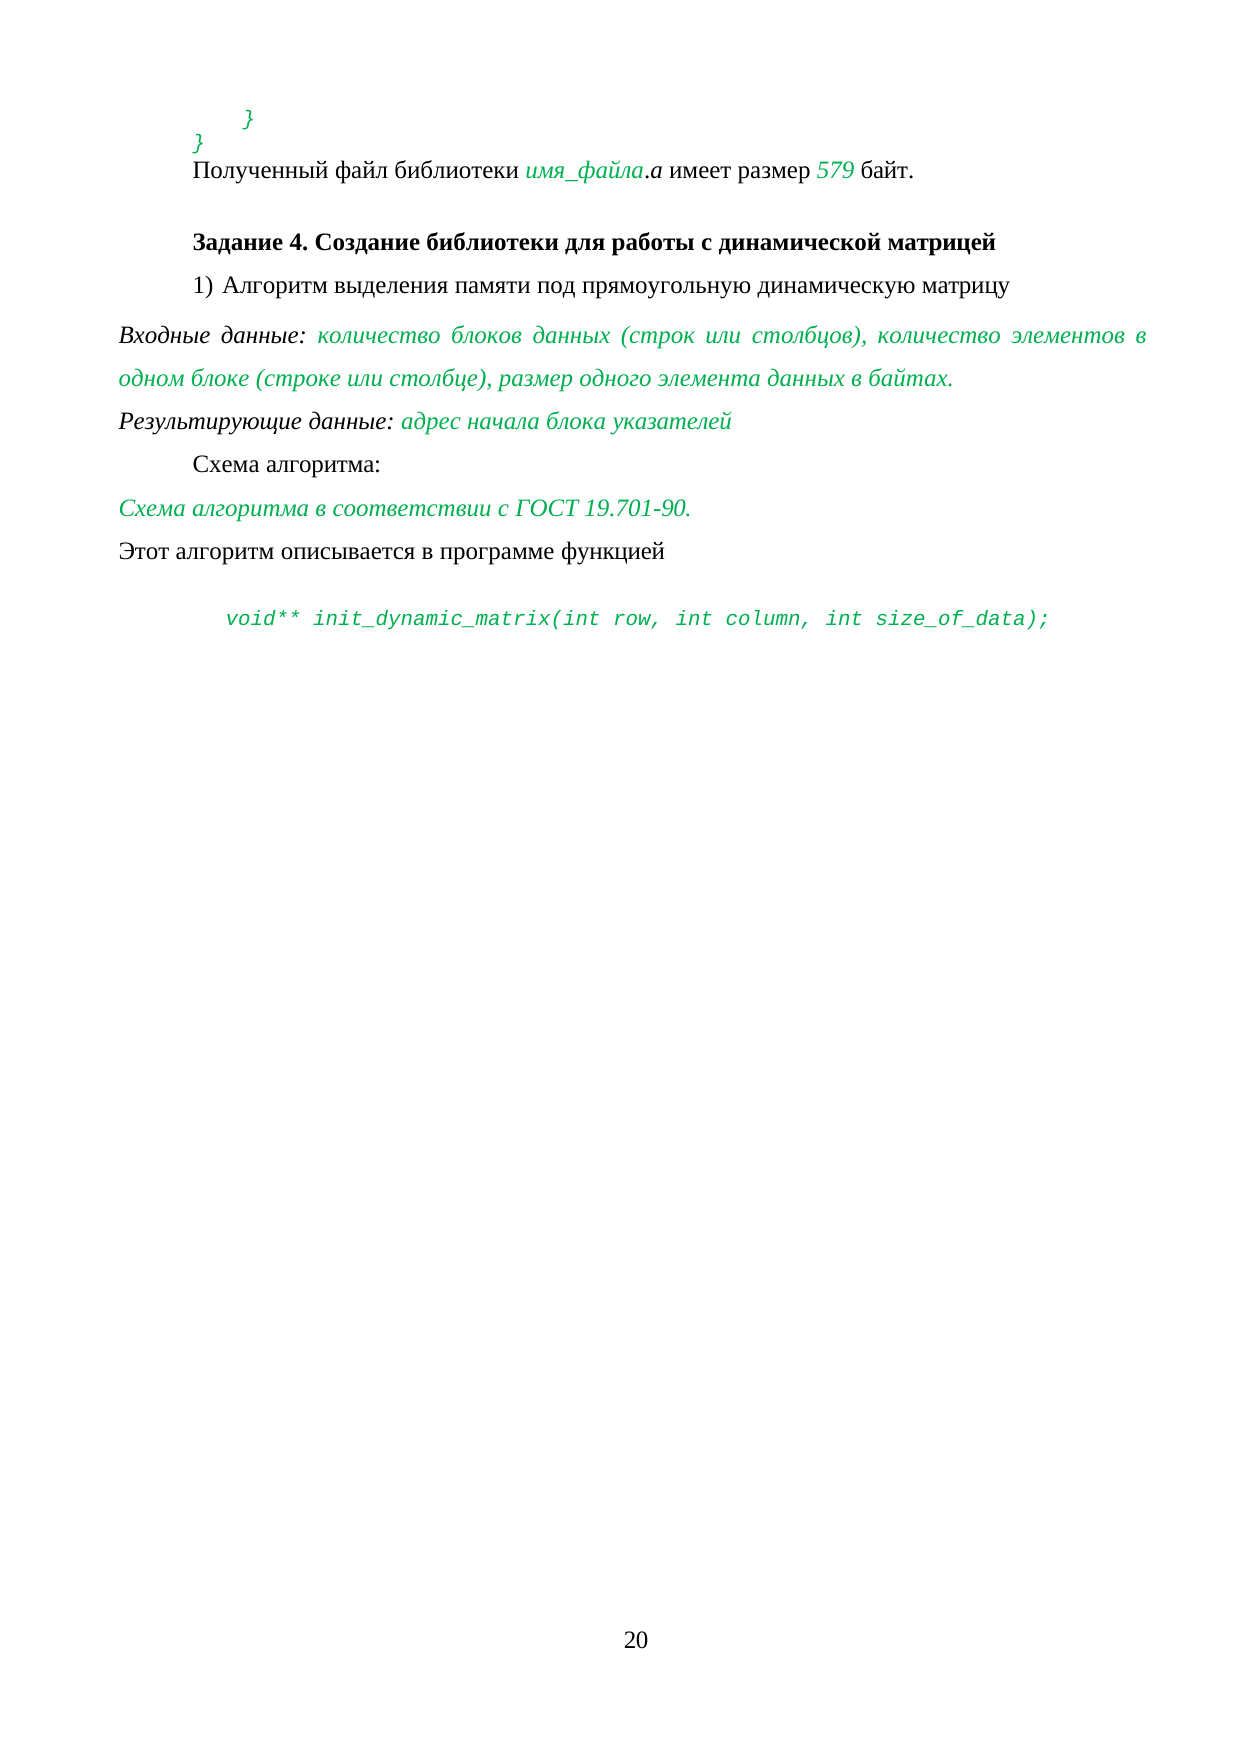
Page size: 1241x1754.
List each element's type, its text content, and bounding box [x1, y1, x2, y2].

text } [192, 132, 1171, 156]
text Входные данные: количество блоков данных (строк или столбцов), количество элементов в одном блоке (строке или столбце), размер одного элемента данных в байтах. [118, 320, 1151, 392]
subtitle Задание 4. Создание библиотеки для работы с динамической матрицей [192, 227, 1171, 256]
subtitle Схема алгоритма: [192, 449, 1171, 478]
text Результирующие данные: адрес начала блока указателей [118, 406, 1171, 435]
text } [192, 108, 1171, 132]
subtitle Этот алгоритм описывается в программе функцией [118, 536, 1171, 564]
text Полученный файл библиотеки имя_файла.a имеет размер 579 байт. [192, 156, 1171, 184]
subtitle Алгоритм выделения памяти под прямоугольную динамическую матрицу [192, 271, 1171, 299]
text Схема алгоритма в соответствии с ГОСТ 19.701-90. [118, 493, 1171, 521]
text void** init_dynamic_matrix(int row, int column, int size_of_data); [106, 608, 1171, 631]
